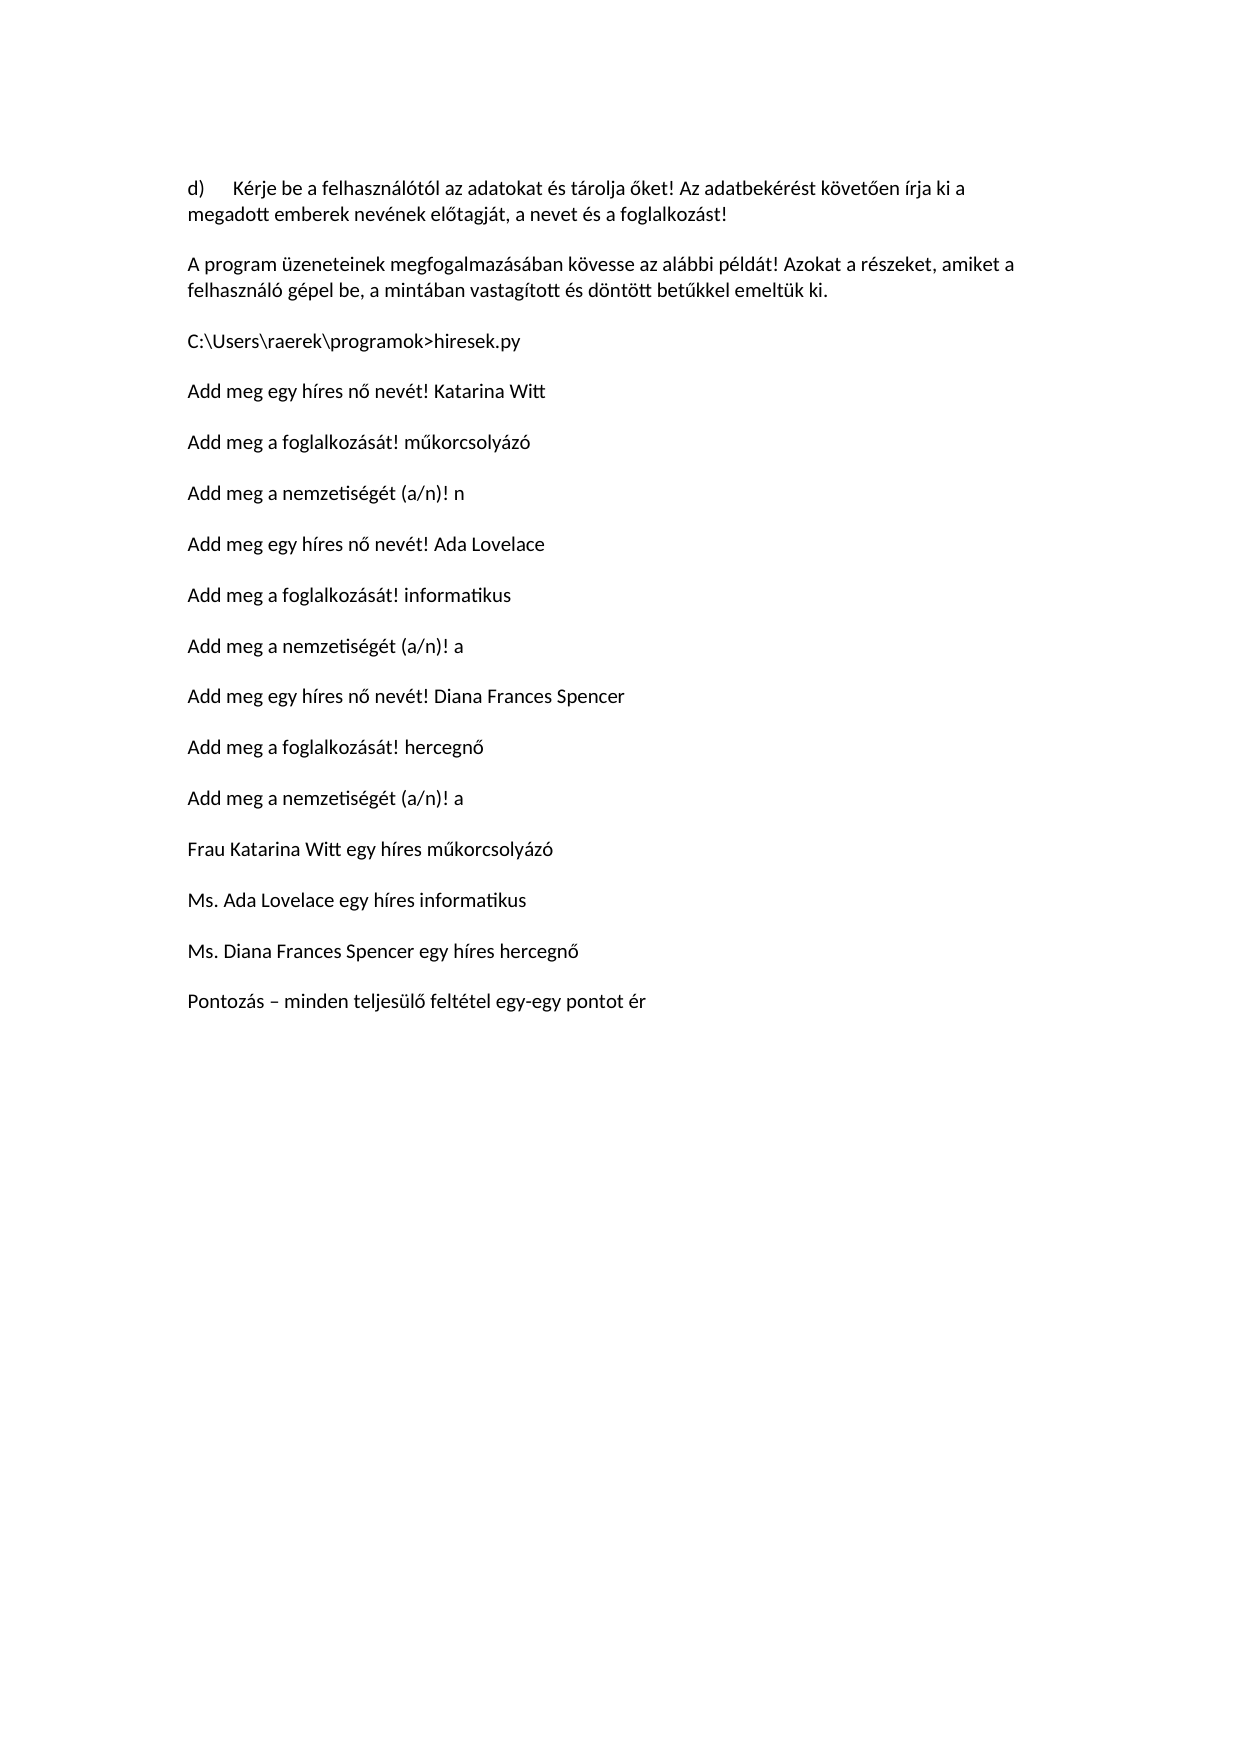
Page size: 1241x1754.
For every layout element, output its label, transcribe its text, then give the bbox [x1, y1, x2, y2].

text Add meg egy híres nő nevét! Ada Lovelace [187, 531, 1053, 557]
text Add meg a nemzetiségét (a/n)! a [187, 633, 1053, 658]
text C:\Users\raerek\programok>hiresek.py [187, 328, 1053, 353]
text Add meg egy híres nő nevét! Katarina Witt [187, 379, 1053, 404]
text Add meg a nemzetiségét (a/n)! a [187, 785, 1053, 811]
text Add meg a foglalkozását! műkorcsolyázó [187, 429, 1053, 455]
text Frau Katarina Witt egy híres műkorcsolyázó [187, 836, 1053, 862]
text Pontozás – minden teljesülő feltétel egy-egy pontot ér [187, 989, 1053, 1014]
text Add meg a nemzetiségét (a/n)! n [187, 480, 1053, 506]
text Ms. Diana Frances Spencer egy híres hercegnő [187, 938, 1053, 963]
text A program üzeneteinek megfogalmazásában kövesse az alábbi példát! Azokat a részeket, amiket a felhasználó gépel be, a mintában vastagított és döntött betűkkel emeltük ki. [187, 252, 1053, 302]
text Add meg egy híres nő nevét! Diana Frances Spencer [187, 684, 1053, 709]
text Add meg a foglalkozását! informatikus [187, 582, 1053, 607]
text Add meg a foglalkozását! hercegnő [187, 734, 1053, 760]
text Ms. Ada Lovelace egy híres informatikus [187, 887, 1053, 912]
text d) Kérje be a felhasználótól az adatokat és tárolja őket! Az adatbekérést követően írja ki a megadott emberek nevének előtagját, a nevet és a foglalkozást! [187, 175, 1053, 226]
